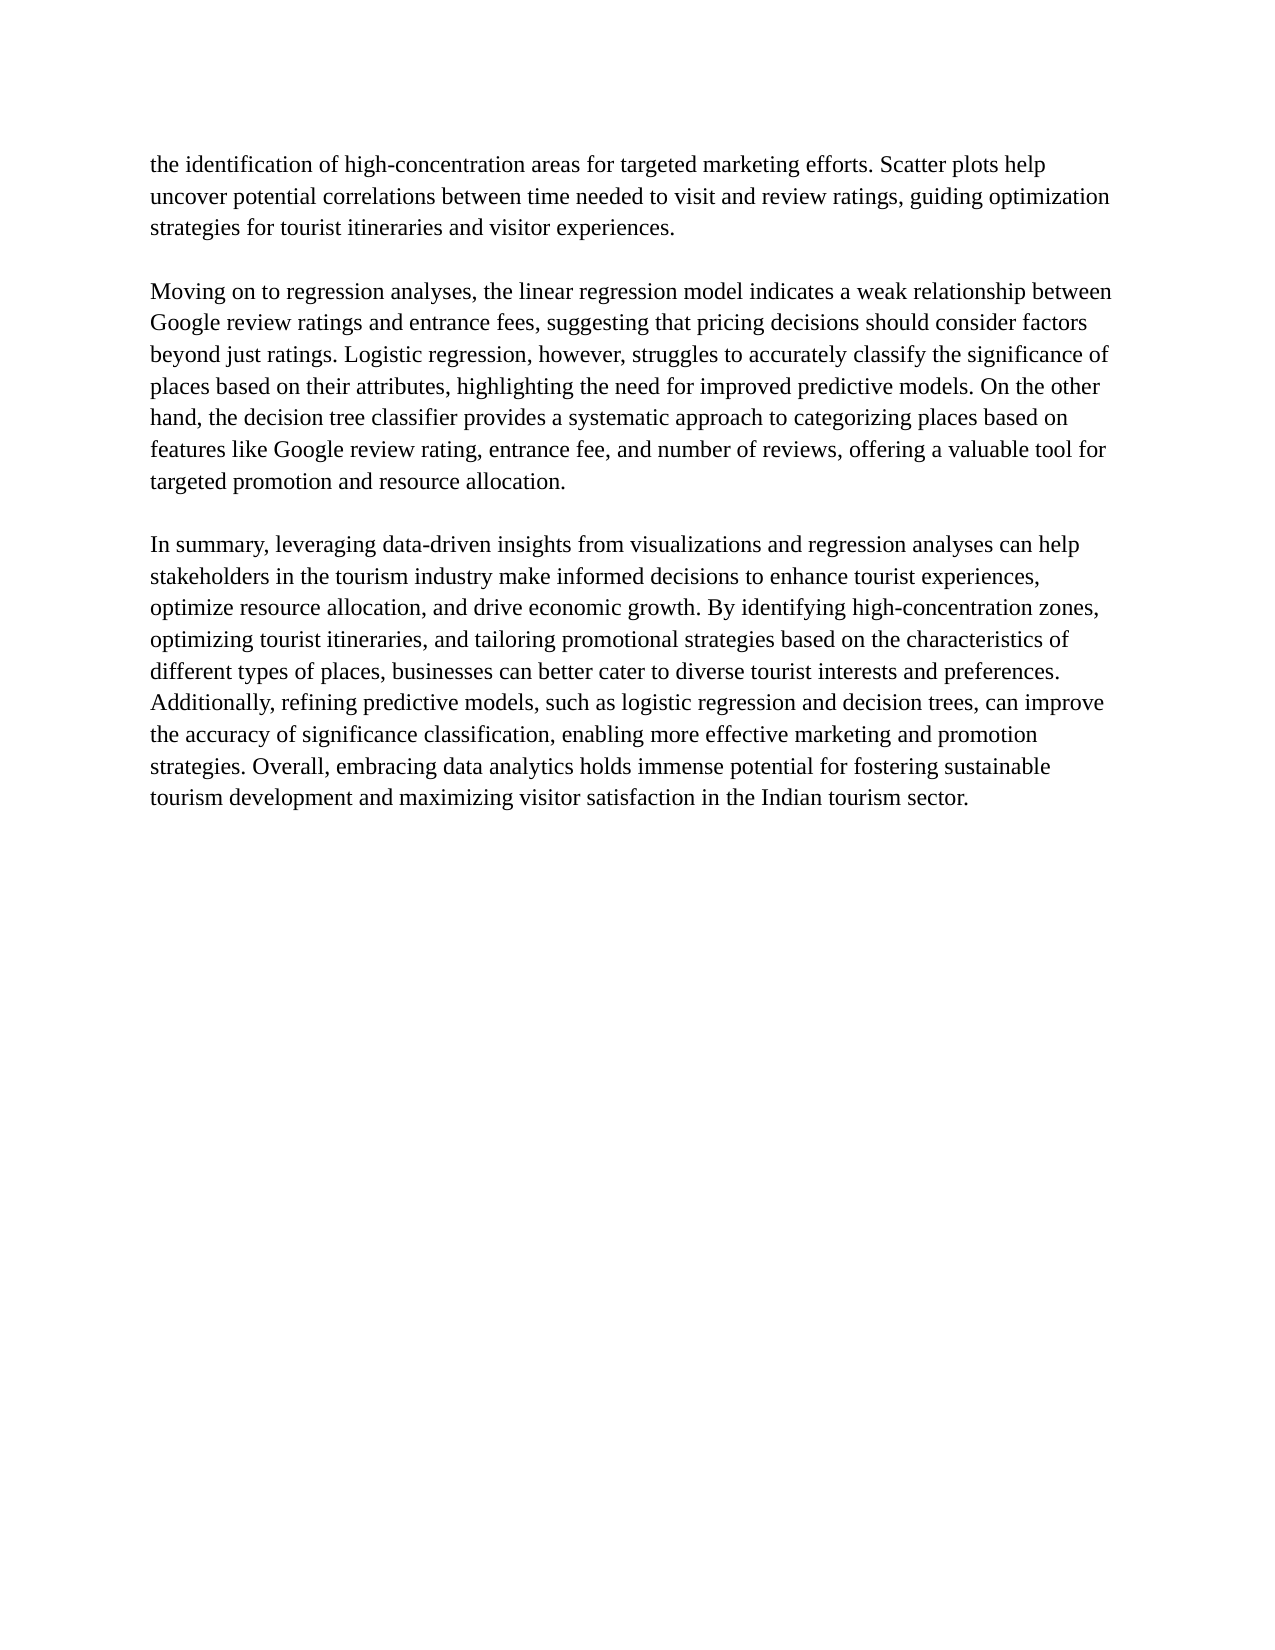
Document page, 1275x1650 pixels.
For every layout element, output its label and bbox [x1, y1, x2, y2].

text [150, 150, 1125, 1001]
